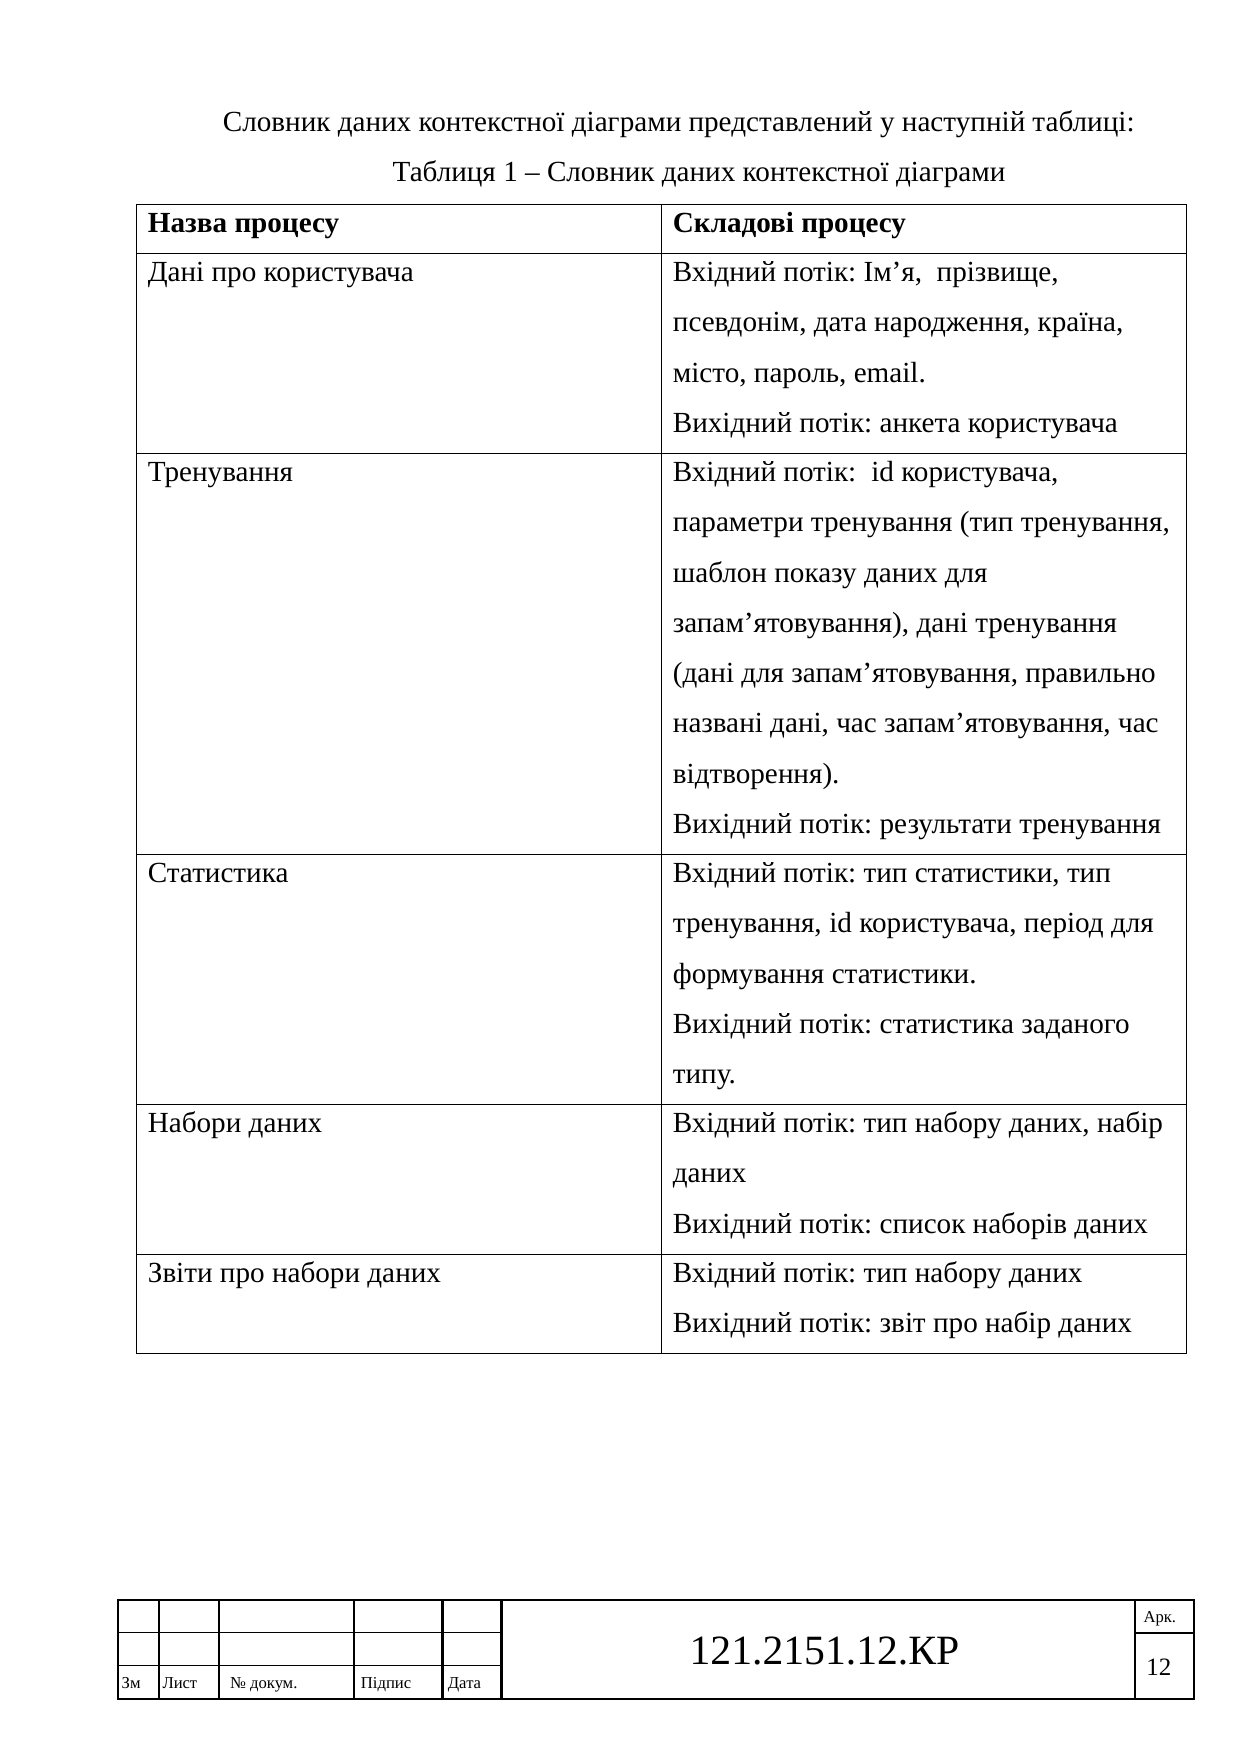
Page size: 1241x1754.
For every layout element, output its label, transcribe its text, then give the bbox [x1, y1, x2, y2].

table_cell Тренування [137, 454, 661, 854]
table_cell Вхідний потік: тип набору даних, набір даних Вихідний потік: список наборів даних [662, 1105, 1186, 1254]
text Словник даних контекстної діаграми представлений у наступній таблиці: [148, 104, 1175, 137]
table_cell Вхідний потік: id користувача, параметри тренування (тип тренування, шаблон показу даних для запам’ятовування), дані тренування (дані для запам’ятовування, правильно названі дані, час запам’ятовування, час відтворення). Вихідний потік: результати тренування [662, 454, 1186, 854]
table_cell Вхідний потік: Ім’я, прізвище, псевдонім, дата народження, країна, місто, пароль, email. Вихідний потік: анкета користувача [662, 254, 1186, 453]
table_cell Дані про користувача [137, 254, 661, 453]
table_cell Набори даних [137, 1105, 661, 1254]
table_header Складові процесу [662, 205, 1186, 253]
table_cell Вхідний потік: тип набору даних Вихідний потік: звіт про набір даних [662, 1255, 1186, 1353]
table_cell Статистика [137, 855, 661, 1104]
table_header Назва процесу [137, 205, 661, 253]
table_cell Вхідний потік: тип статистики, тип тренування, id користувача, період для формування статистики. Вихідний потік: статистика заданого типу. [662, 855, 1186, 1104]
text Таблиця 1 – Словник даних контекстної діаграми [148, 154, 1175, 188]
table_cell Звіти про набори даних [137, 1255, 661, 1353]
